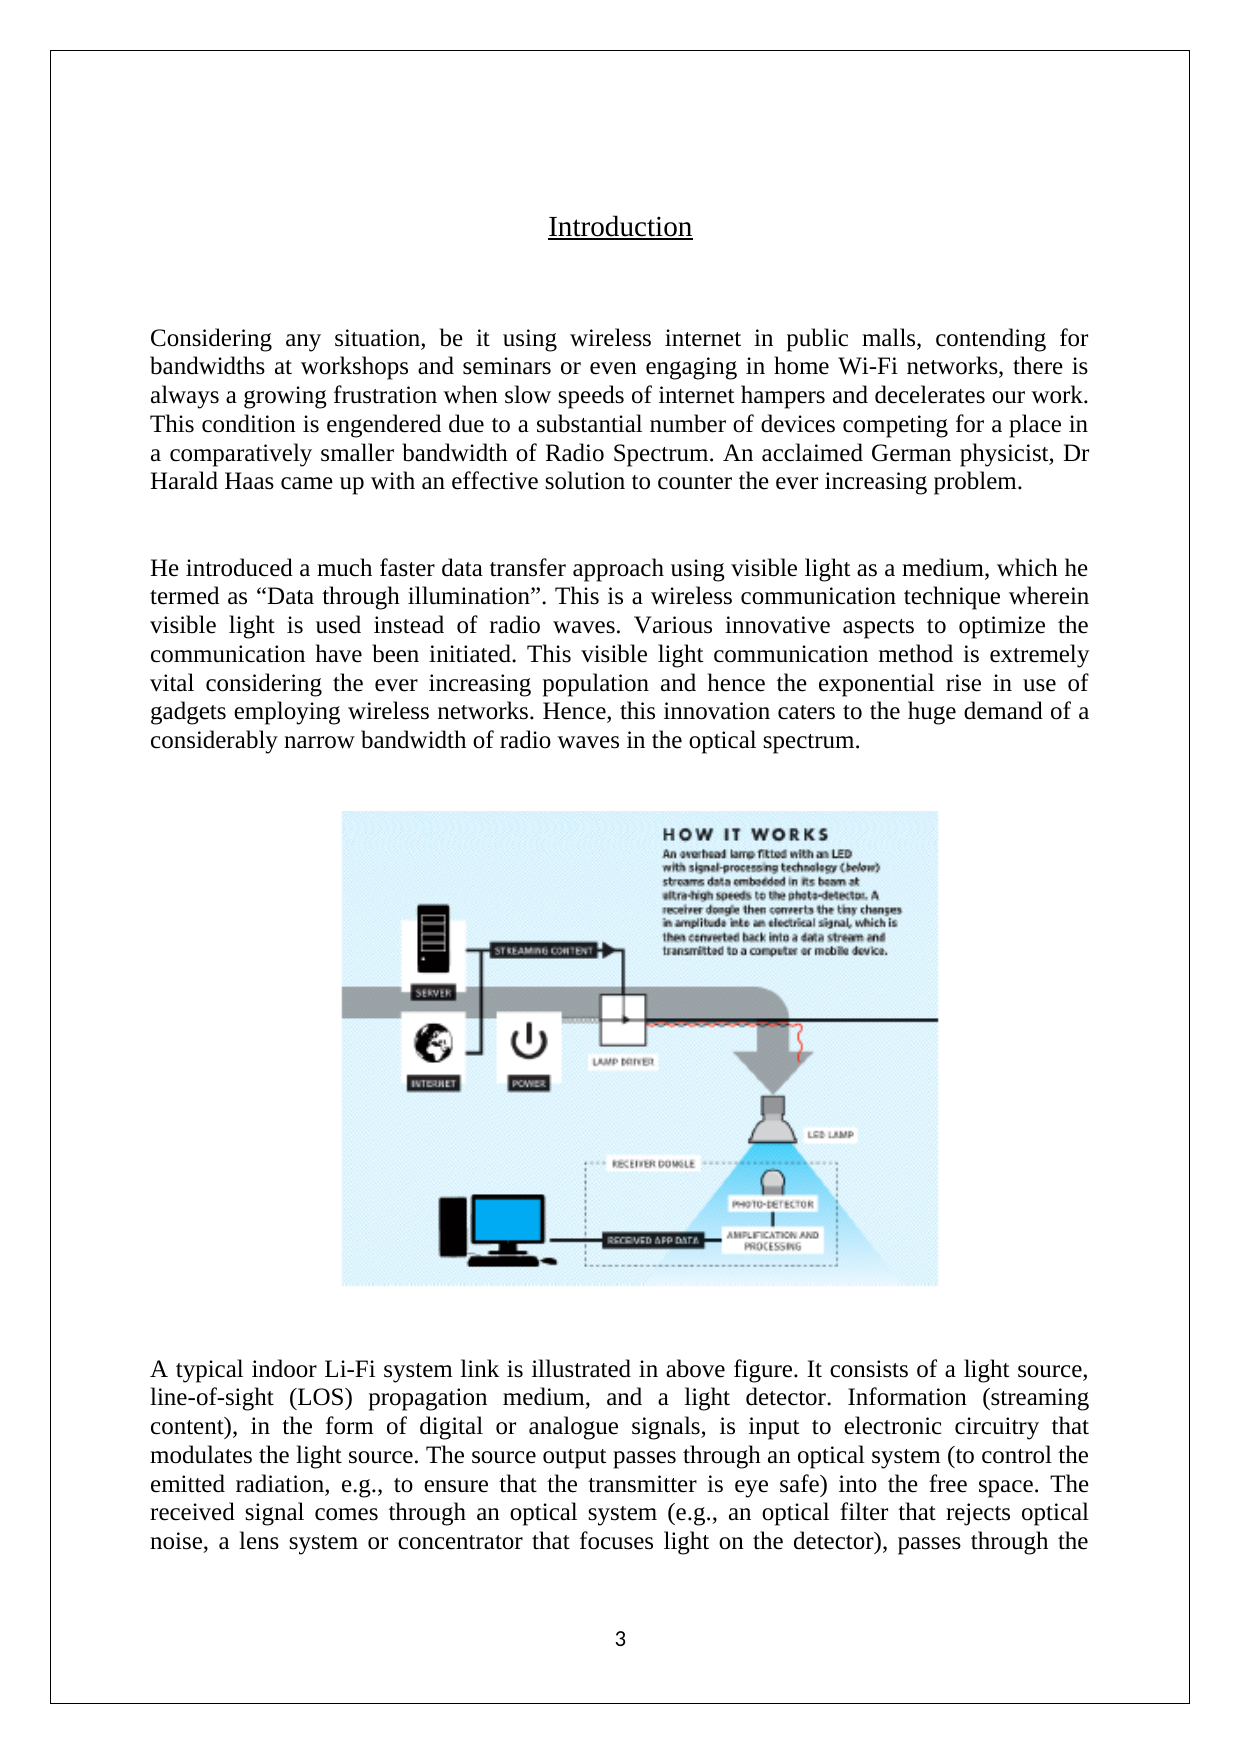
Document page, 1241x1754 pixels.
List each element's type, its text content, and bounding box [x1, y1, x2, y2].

text Introduction [150, 209, 1090, 243]
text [150, 1354, 1090, 1555]
picture [337, 811, 942, 1297]
text Considering any situation, be it using wireless internet in public malls, contending for bandwidths at workshops and seminars or even engaging in home Wi-Fi networks, there is always a growing frustration when slow speeds of internet hampers and decelerates our work. This condition is engendered due to a substantial number of devices competing for a place in a comparatively smaller bandwidth of Radio Spectrum. An acclaimed German physicist, Dr Harald Haas came up with an effective solution to counter the ever increasing problem. [150, 323, 1090, 495]
text He introduced a much faster data transfer approach using visible light as a medium, which he termed as “Data through illumination”. This is a wireless communication technique wherein visible light is used instead of radio waves. Various innovative aspects to optimize the communication have been initiated. This visible light communication method is extremely vital considering the ever increasing population and hence the exponential rise in use of gadgets employing wireless networks. Hence, this innovation caters to the huge demand of a considerably narrow bandwidth of radio waves in the optical spectrum. [150, 553, 1090, 754]
